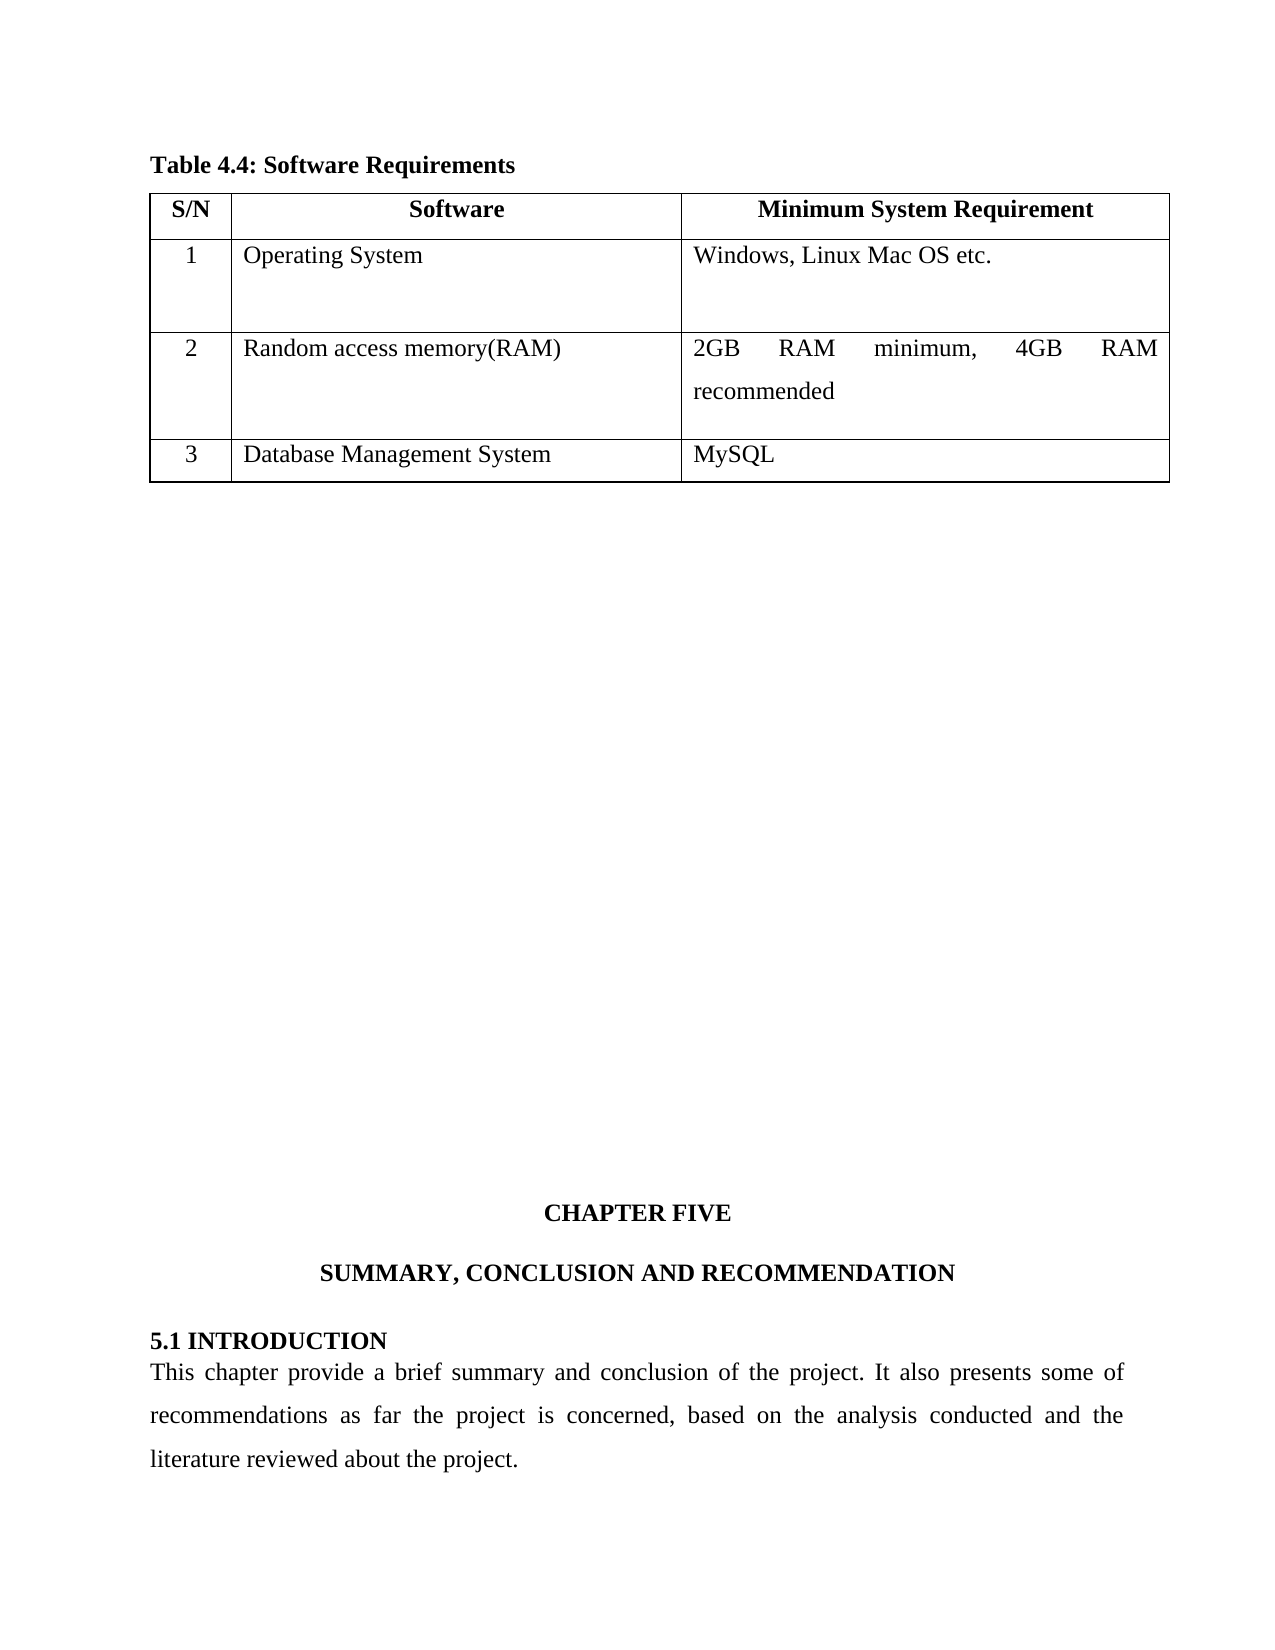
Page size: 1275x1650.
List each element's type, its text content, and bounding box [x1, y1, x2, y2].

table_cell MySQL [682, 440, 1169, 481]
text CHAPTER FIVE [150, 1198, 1125, 1227]
subtitle Table 4.4: Software Requirements [150, 150, 1125, 179]
table_cell 3 [151, 440, 231, 481]
text This chapter provide a brief summary and conclusion of the project. It also presents some of recommendations as far the project is concerned, based on the analysis conducted and the literature reviewed about the project. [150, 1357, 1125, 1472]
table_cell 1 [151, 240, 231, 332]
table_cell Windows, Linux Mac OS etc. [682, 240, 1169, 332]
table_header Software [232, 194, 681, 239]
table_header S/N [151, 194, 231, 239]
table_cell Database Management System [232, 440, 681, 481]
table_header Minimum System Requirement [682, 194, 1169, 239]
text SUMMARY, CONCLUSION AND RECOMMENDATION [150, 1258, 1125, 1287]
table_cell 2 [151, 333, 231, 438]
table_cell Operating System [232, 240, 681, 332]
table_cell 2GB RAM minimum, 4GB RAM recommended [682, 333, 1169, 438]
subtitle 5.1 INTRODUCTION [150, 1326, 1125, 1355]
table_cell Random access memory(RAM) [232, 333, 681, 438]
